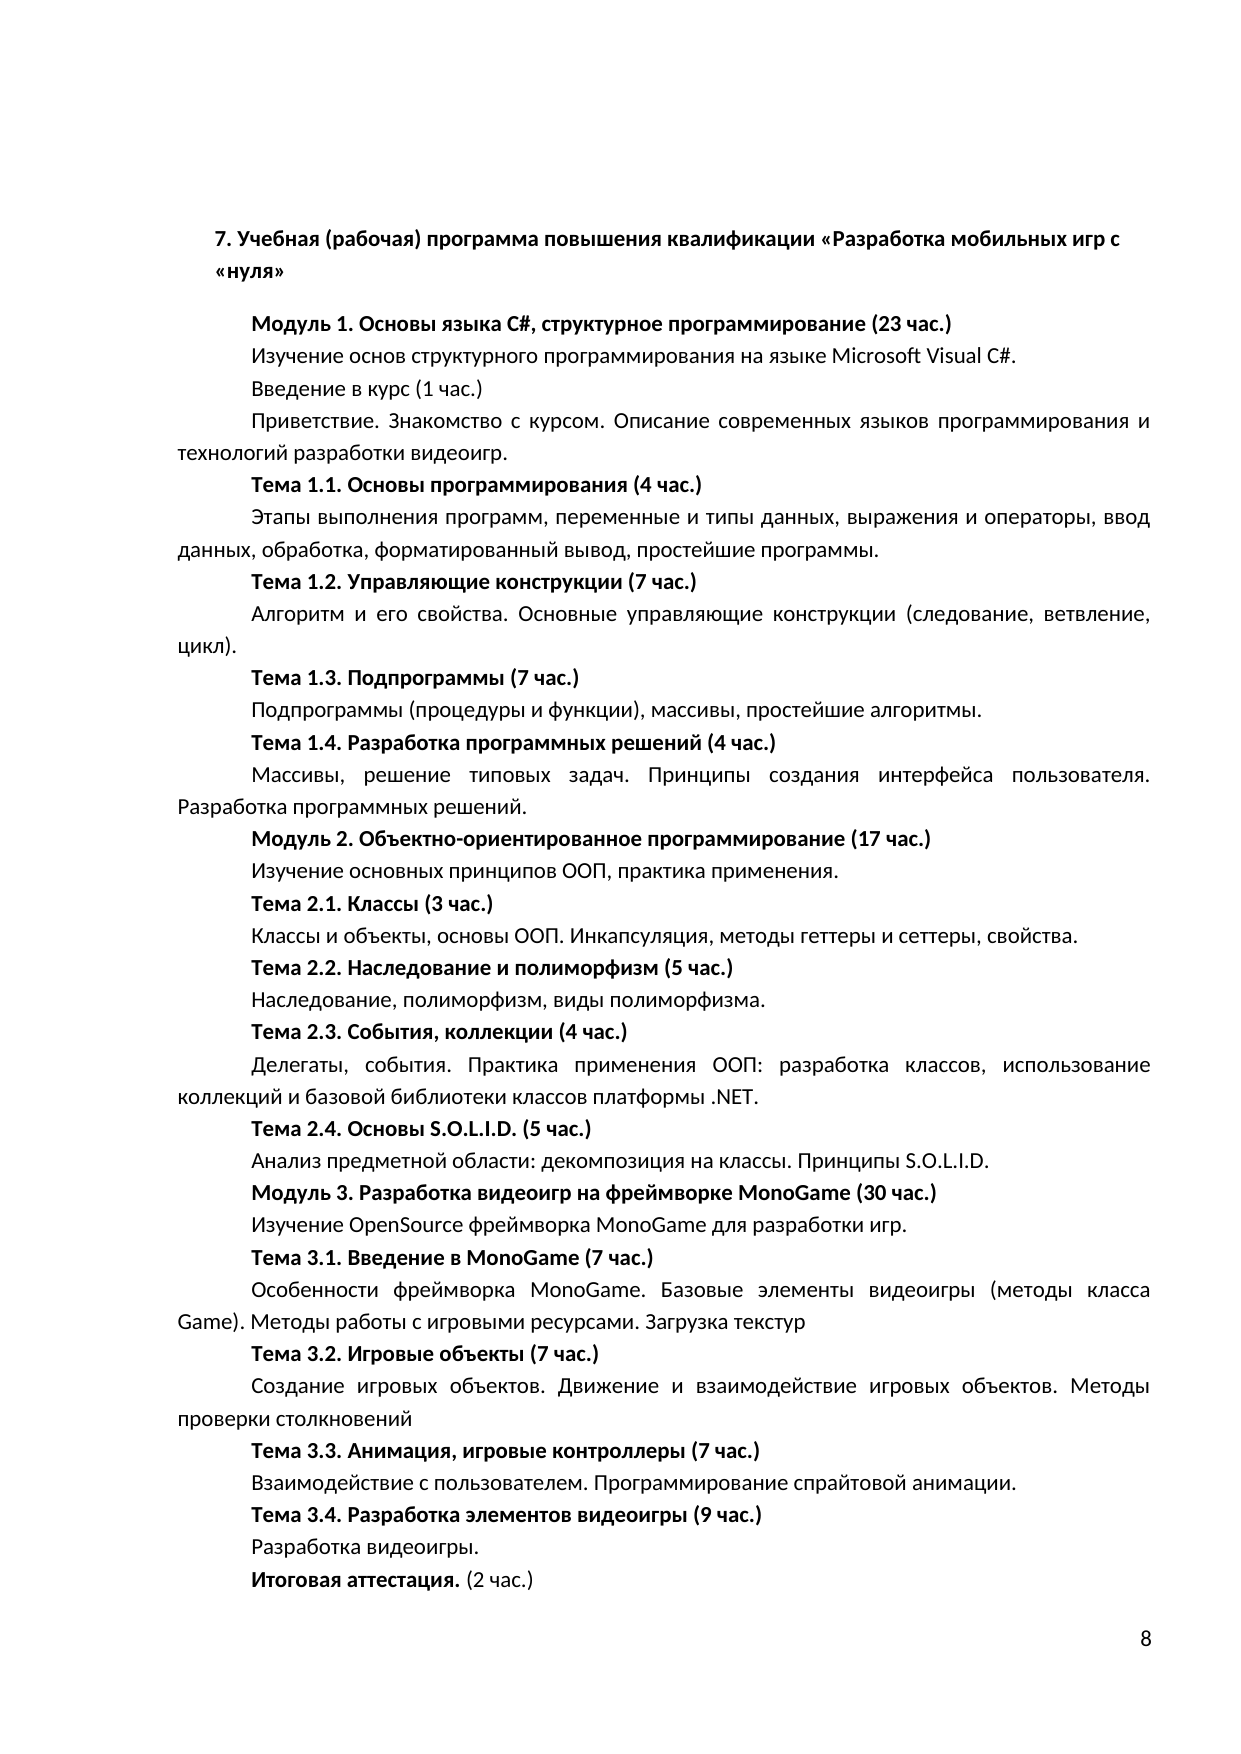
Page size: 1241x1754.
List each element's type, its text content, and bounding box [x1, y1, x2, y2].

text Взаимодействие с пользователем. Программирование спрайтовой анимации. [177, 1468, 1152, 1496]
text Тема 1.2. Управляющие конструкции (7 час.) [177, 567, 1152, 595]
text Анализ предметной области: декомпозиция на классы. Принципы S.O.L.I.D. [177, 1146, 1152, 1174]
text Тема 2.4. Основы S.O.L.I.D. (5 час.) [177, 1114, 1152, 1142]
text Этапы выполнения программ, переменные и типы данных, выражения и операторы, ввод данных, обработка, форматированный вывод, простейшие программы. [177, 502, 1152, 563]
text Особенности фреймворка MonoGame. Базовые элементы видеоигры (методы класса Game). Методы работы с игровыми ресурсами. Загрузка текстур [177, 1275, 1152, 1335]
text Итоговая аттестация. (2 час.) [177, 1565, 1152, 1593]
text Подпрограммы (процедуры и функции), массивы, простейшие алгоритмы. [177, 696, 1152, 724]
text Модуль 3. Разработка видеоигр на фреймворке MonoGame (30 час.) [177, 1178, 1152, 1206]
text Модуль 2. Объектно-ориентированное программирование (17 час.) [177, 824, 1152, 852]
text Модуль 1. Основы языка C#, структурное программирование (23 час.) [177, 309, 1152, 337]
text Изучение основных принципов ООП, практика применения. [177, 857, 1152, 884]
text Тема 3.4. Разработка элементов видеоигры (9 час.) [177, 1500, 1152, 1528]
text Введение в курс (1 час.) [177, 374, 1152, 402]
text Классы и объекты, основы ООП. Инкапсуляция, методы геттеры и сеттеры, свойства. [177, 921, 1152, 949]
text Тема 3.2. Игровые объекты (7 час.) [177, 1339, 1152, 1367]
text Тема 1.1. Основы программирования (4 час.) [177, 470, 1152, 498]
text Массивы, решение типовых задач. Принципы создания интерфейса пользователя. Разработка программных решений. [177, 760, 1152, 820]
text Создание игровых объектов. Движение и взаимодействие игровых объектов. Методы проверки столкновений [177, 1372, 1152, 1432]
text Изучение OpenSource фреймворка MonoGame для разработки игр. [177, 1211, 1152, 1239]
text Разработка видеоигры. [177, 1532, 1152, 1561]
text Тема 1.3. Подпрограммы (7 час.) [177, 663, 1152, 691]
text Тема 2.3. События, коллекции (4 час.) [177, 1017, 1152, 1046]
text Тема 3.1. Введение в MonoGame (7 час.) [177, 1243, 1152, 1271]
text Тема 3.3. Анимация, игровые контроллеры (7 час.) [177, 1436, 1152, 1464]
text Приветствие. Знакомство с курсом. Описание современных языков программирования и технологий разработки видеоигр. [177, 406, 1152, 466]
text Наследование, полиморфизм, виды полиморфизма. [177, 985, 1152, 1013]
text Тема 2.2. Наследование и полиморфизм (5 час.) [177, 953, 1152, 981]
text Изучение основ структурного программирования на языке Microsoft Visual C#. [177, 342, 1152, 369]
text Делегаты, события. Практика применения ООП: разработка классов, использование коллекций и базовой библиотеки классов платформы .NET. [177, 1050, 1152, 1110]
list 7. Учебная (рабочая) программа повышения квалификации «Разработка мобильных игр с «нуля» [214, 224, 1152, 284]
text Алгоритм и его свойства. Основные управляющие конструкции (следование, ветвление, цикл). [177, 599, 1152, 659]
text Тема 2.1. Классы (3 час.) [177, 889, 1152, 917]
text Тема 1.4. Разработка программных решений (4 час.) [177, 728, 1152, 756]
